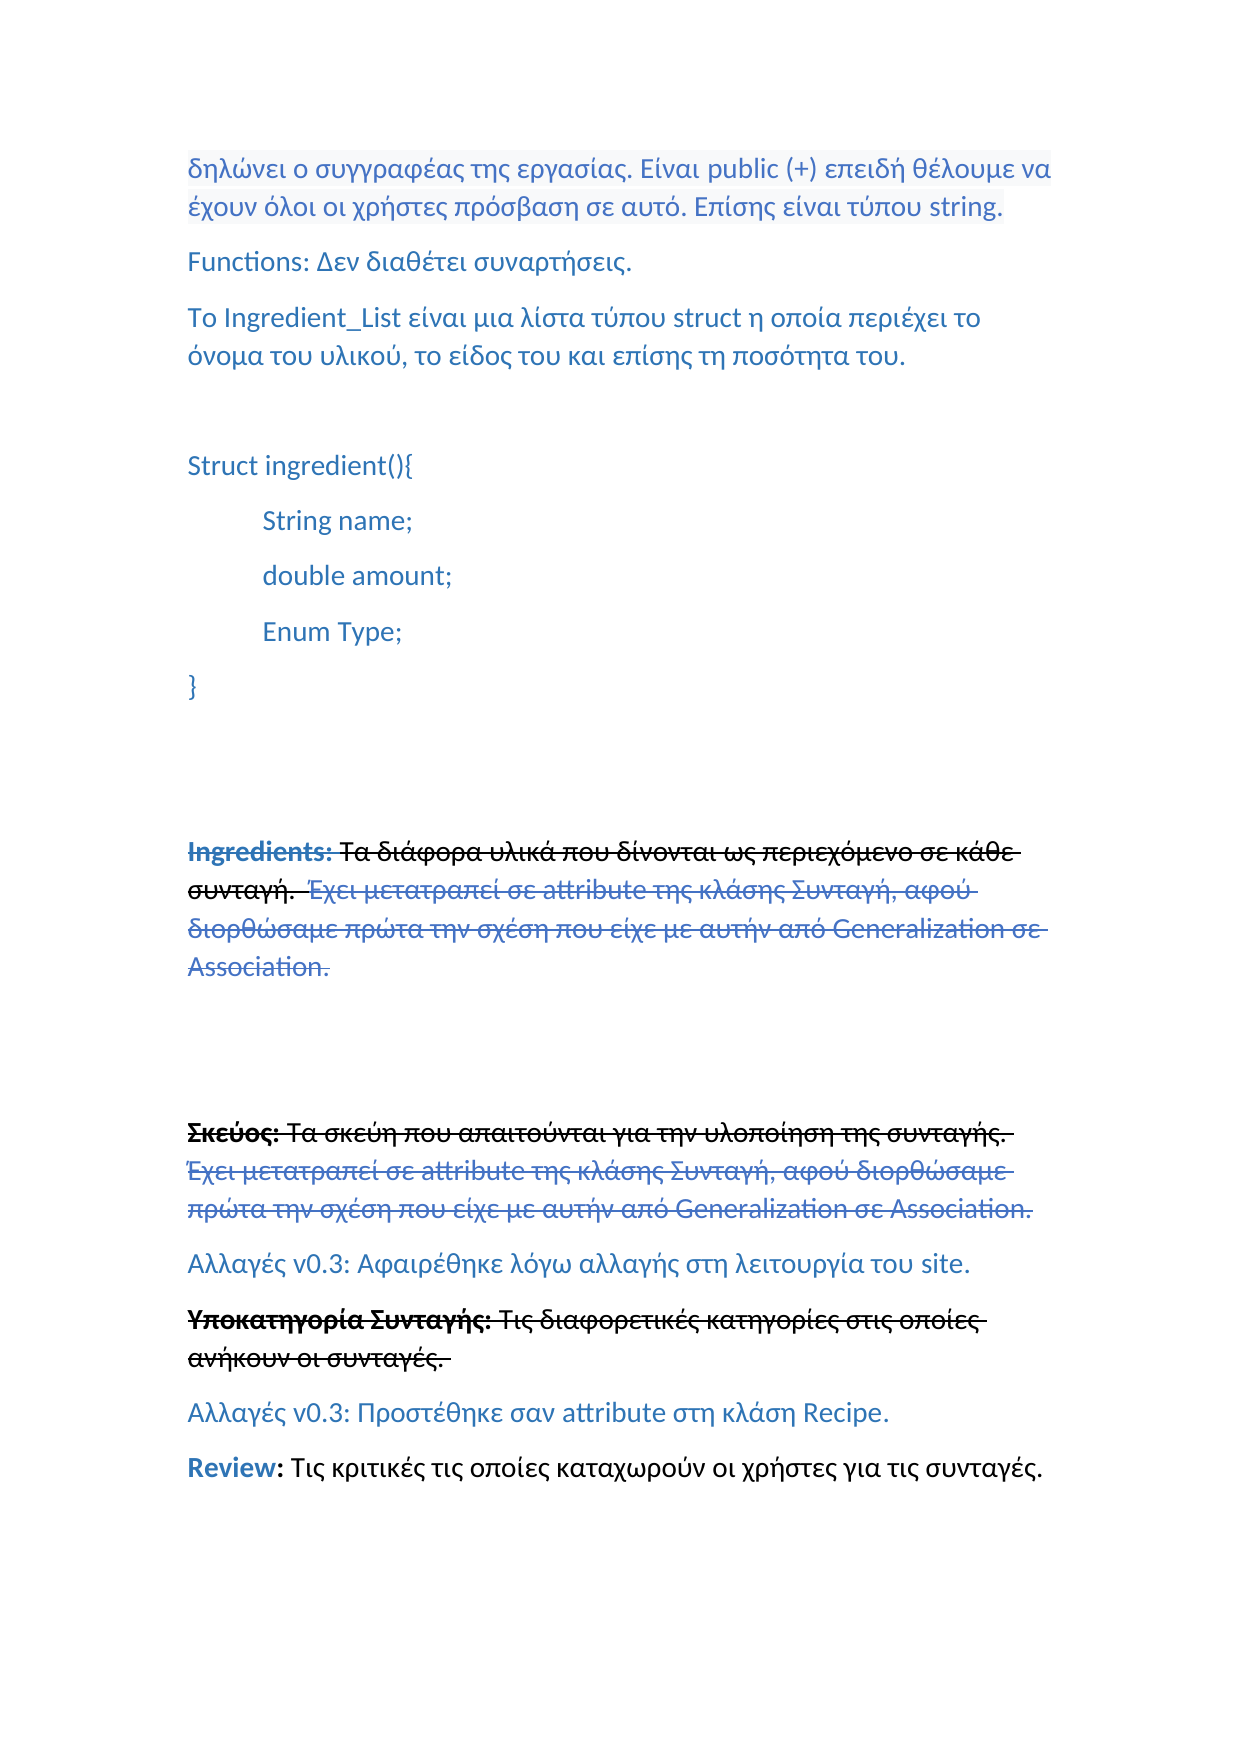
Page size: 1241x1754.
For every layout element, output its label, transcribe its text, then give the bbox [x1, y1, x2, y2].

text } [187, 668, 1053, 703]
text Το Ingredient_List είναι μια λίστα τύπου struct η οποία περιέχει το όνομα του υλικού, το είδος του και επίσης τη ποσότητα του. [187, 299, 1053, 373]
text Υποκατηγορία Συνταγής: Τις διαφορετικές κατηγορίες στις οποίες ανήκουν οι συνταγές. [187, 1301, 1053, 1375]
text double amount; [187, 557, 1053, 593]
text Enum Type; [187, 613, 1053, 648]
text String name; [187, 502, 1053, 538]
text Αλλαγές v0.3: Προστέθηκε σαν attribute στη κλάση Recipe. [187, 1394, 1053, 1430]
text Σκεύος: Τα σκεύη που απαιτούνται για την υλοποίηση της συνταγής. Έχει μετατραπεί σε attribute της κλάσης Συνταγή, αφού διορθώσαμε πρώτα την σχέση που είχε με αυτήν από Generalization σε Association. [187, 1114, 1053, 1226]
text Αλλαγές v0.3: Αφαιρέθηκε λόγω αλλαγής στη λειτουργία του site. [187, 1246, 1053, 1281]
text Functions: Δεν διαθέτει συναρτήσεις. [187, 243, 1053, 279]
text Struct ingredient(){ [187, 447, 1053, 483]
text Review: Τις κριτικές τις οποίες καταχωρούν οι χρήστες για τις συνταγές. [187, 1449, 1053, 1485]
text Ingredients: Τα διάφορα υλικά που δίνονται ως περιεχόμενο σε κάθε συνταγή. Έχει μετατραπεί σε attribute της κλάσης Συνταγή, αφού διορθώσαμε πρώτα την σχέση που είχε με αυτήν από Generalization σε Association. [187, 833, 1053, 984]
